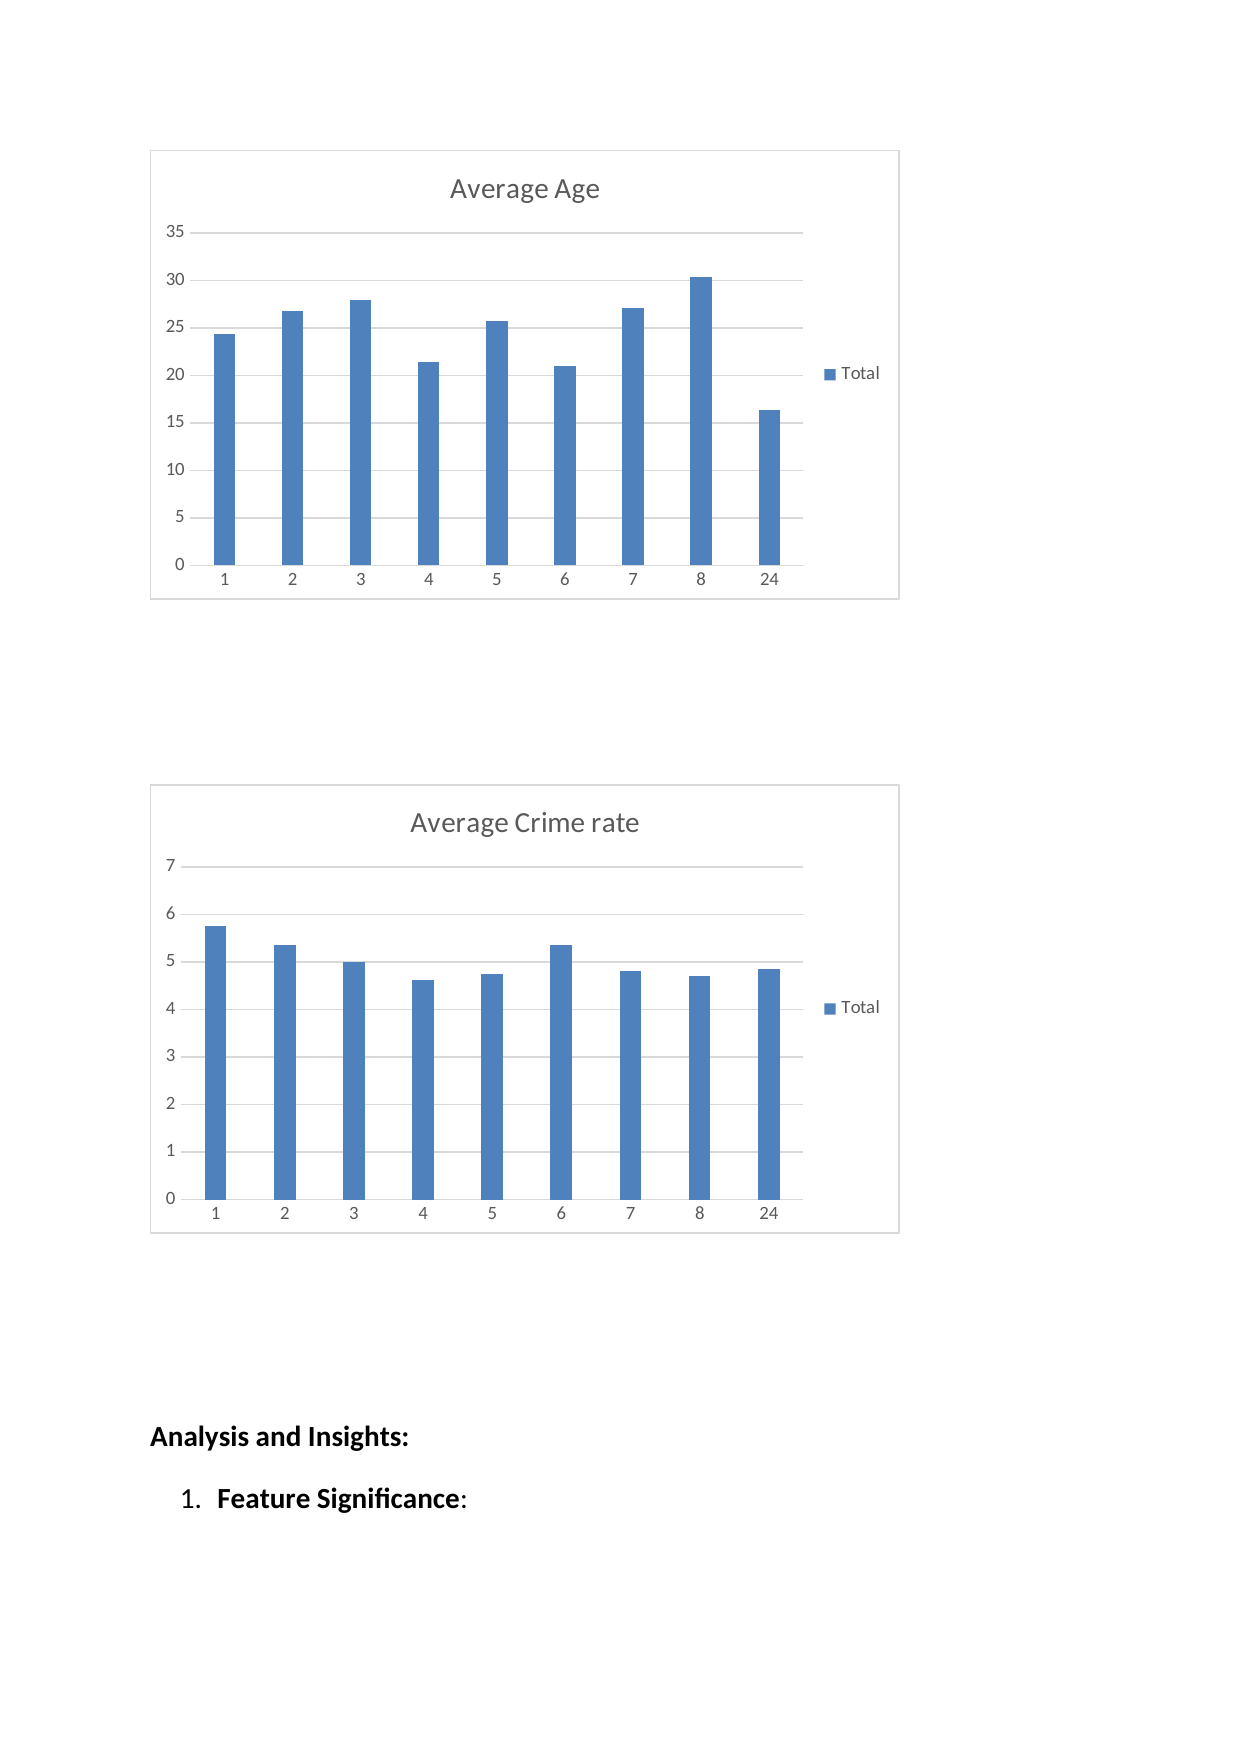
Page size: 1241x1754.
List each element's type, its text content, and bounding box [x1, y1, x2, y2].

text Analysis and Insights: [150, 1418, 1090, 1454]
list Feature Significance: [179, 1480, 1090, 1516]
